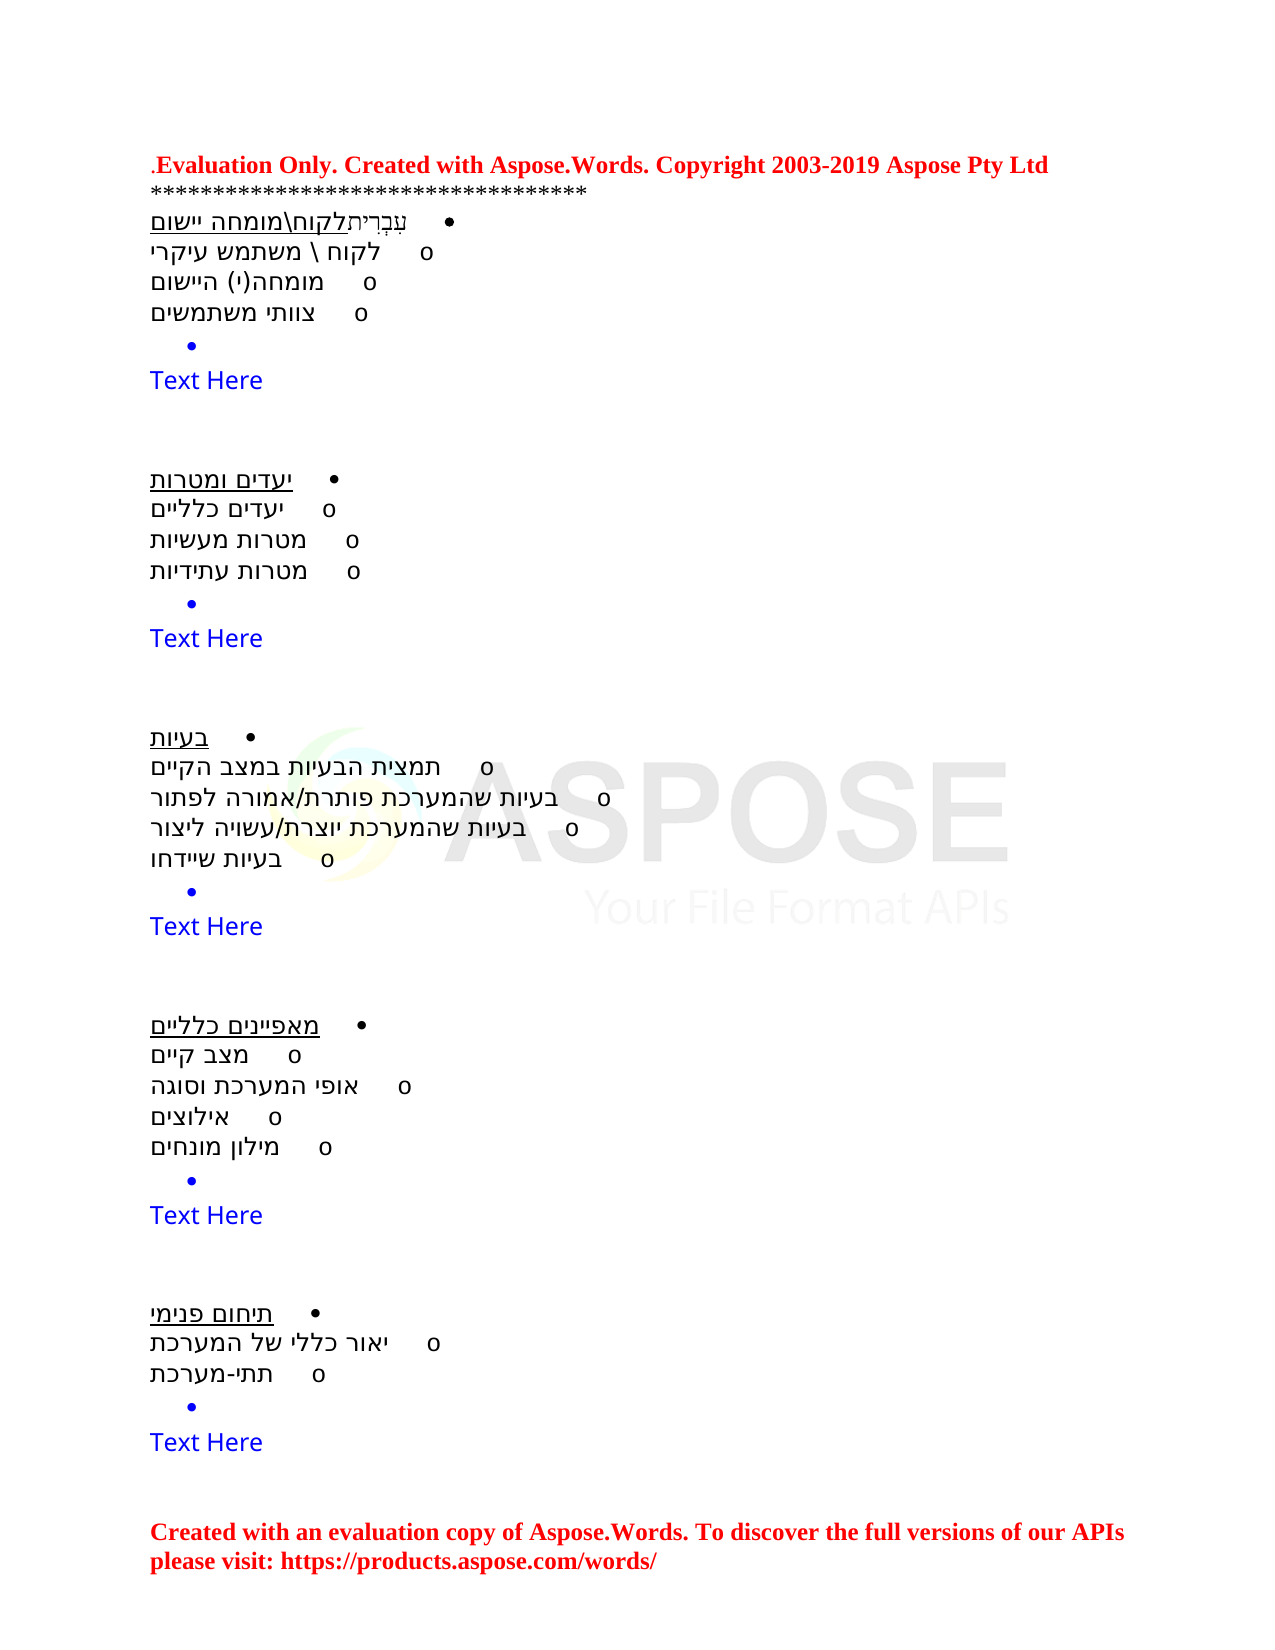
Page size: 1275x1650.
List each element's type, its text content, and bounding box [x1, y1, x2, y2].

list תיחום פנימי [150, 1299, 1087, 1329]
list עִבְרִיתלקוח\מומחה יישום [150, 207, 1087, 237]
list מטרות מעשיות [150, 525, 1012, 556]
text *********************************** [150, 179, 1125, 207]
list צוותי משתמשים [150, 298, 1012, 329]
list בעיות [150, 723, 1087, 752]
list מטרות עתידיות [150, 556, 1012, 587]
list יעדים ומטרות [150, 465, 1087, 494]
list לקוח \ משתמש עיקרי [150, 237, 1012, 267]
list Text Here [150, 621, 1125, 655]
list בעיות שהמערכת יוצרת/עשויה ליצור [150, 813, 1012, 844]
list מצב קיים [150, 1040, 1012, 1071]
list יעדים כלליים [150, 494, 1012, 525]
list Text Here [150, 909, 1125, 943]
list אילוצים [150, 1102, 1012, 1132]
list Text Here [150, 363, 1125, 397]
text Evaluation Only. Created with Aspose.Words. Copyright 2003-2019 Aspose Pty Ltd. [150, 150, 1125, 179]
list Text Here [150, 1197, 1125, 1231]
list תמצית הבעיות במצב הקיים [150, 752, 1012, 783]
list מומחה(י) היישום [150, 267, 1012, 298]
list מאפיינים כלליים [150, 1011, 1087, 1040]
list Text Here [150, 1424, 1125, 1458]
list תתי-מערכת [150, 1359, 1012, 1390]
list יאור כללי של המערכת [150, 1329, 1012, 1359]
list בעיות שהמערכת פותרת/אמורה לפתור [150, 783, 1012, 813]
list בעיות שיידחו [150, 844, 1012, 875]
list מילון מונחים [150, 1132, 1012, 1163]
list אופי המערכת וסוגה [150, 1071, 1012, 1102]
